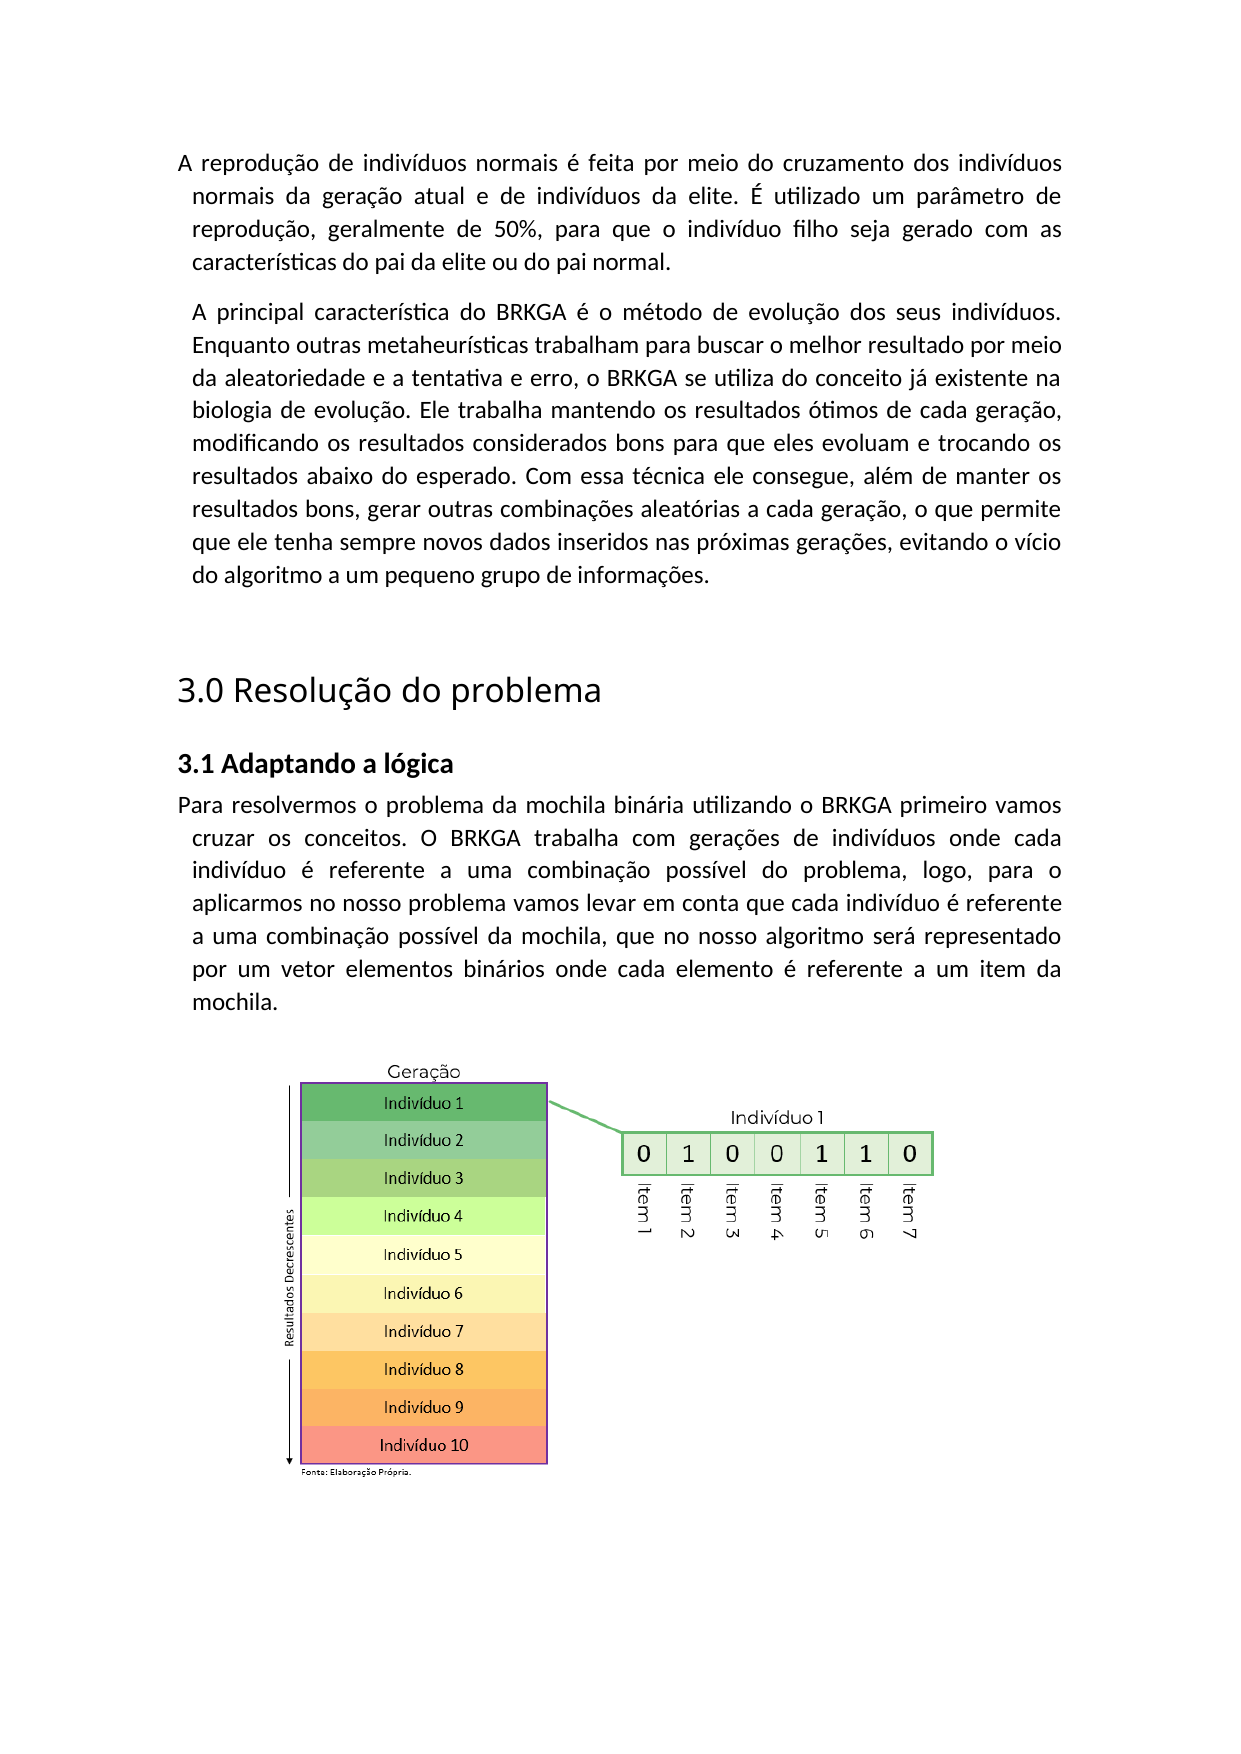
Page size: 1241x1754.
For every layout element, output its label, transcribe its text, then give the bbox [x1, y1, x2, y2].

picture [266, 1036, 974, 1511]
text Para resolvermos o problema da mochila binária utilizando o BRKGA primeiro vamos cruzar os conceitos. O BRKGA trabalha com gerações de indivíduos onde cada indivíduo é referente a uma combinação possível do problema, logo, para o aplicarmos no nosso problema vamos levar em conta que cada indivíduo é referente a uma combinação possível da mochila, que no nosso algoritmo será representado por um vetor elementos binários onde cada elemento é referente a um item da mochila. [178, 789, 1063, 1017]
text A principal característica do BRKGA é o método de evolução dos seus indivíduos. Enquanto outras metaheurísticas trabalham para buscar o melhor resultado por meio da aleatoriedade e a tentativa e erro, o BRKGA se utiliza do conceito já existente na biologia de evolução. Ele trabalha mantendo os resultados ótimos de cada geração, modificando os resultados considerados bons para que eles evoluam e trocando os resultados abaixo do esperado. Com essa técnica ele consegue, além de manter os resultados bons, gerar outras combinações aleatórias a cada geração, o que permite que ele tenha sempre novos dados inseridos nas próximas gerações, evitando o vício do algoritmo a um pequeno grupo de informações. [178, 296, 1063, 590]
subtitle 3.1 Adaptando a lógica [177, 745, 1063, 781]
text A reprodução de indivíduos normais é feita por meio do cruzamento dos indivíduos normais da geração atual e de indivíduos da elite. É utilizado um parâmetro de reprodução, geralmente de 50%, para que o indivíduo filho seja gerado com as características do pai da elite ou do pai normal. [178, 148, 1063, 277]
subtitle 3.0 Resolução do problema [177, 667, 1063, 712]
